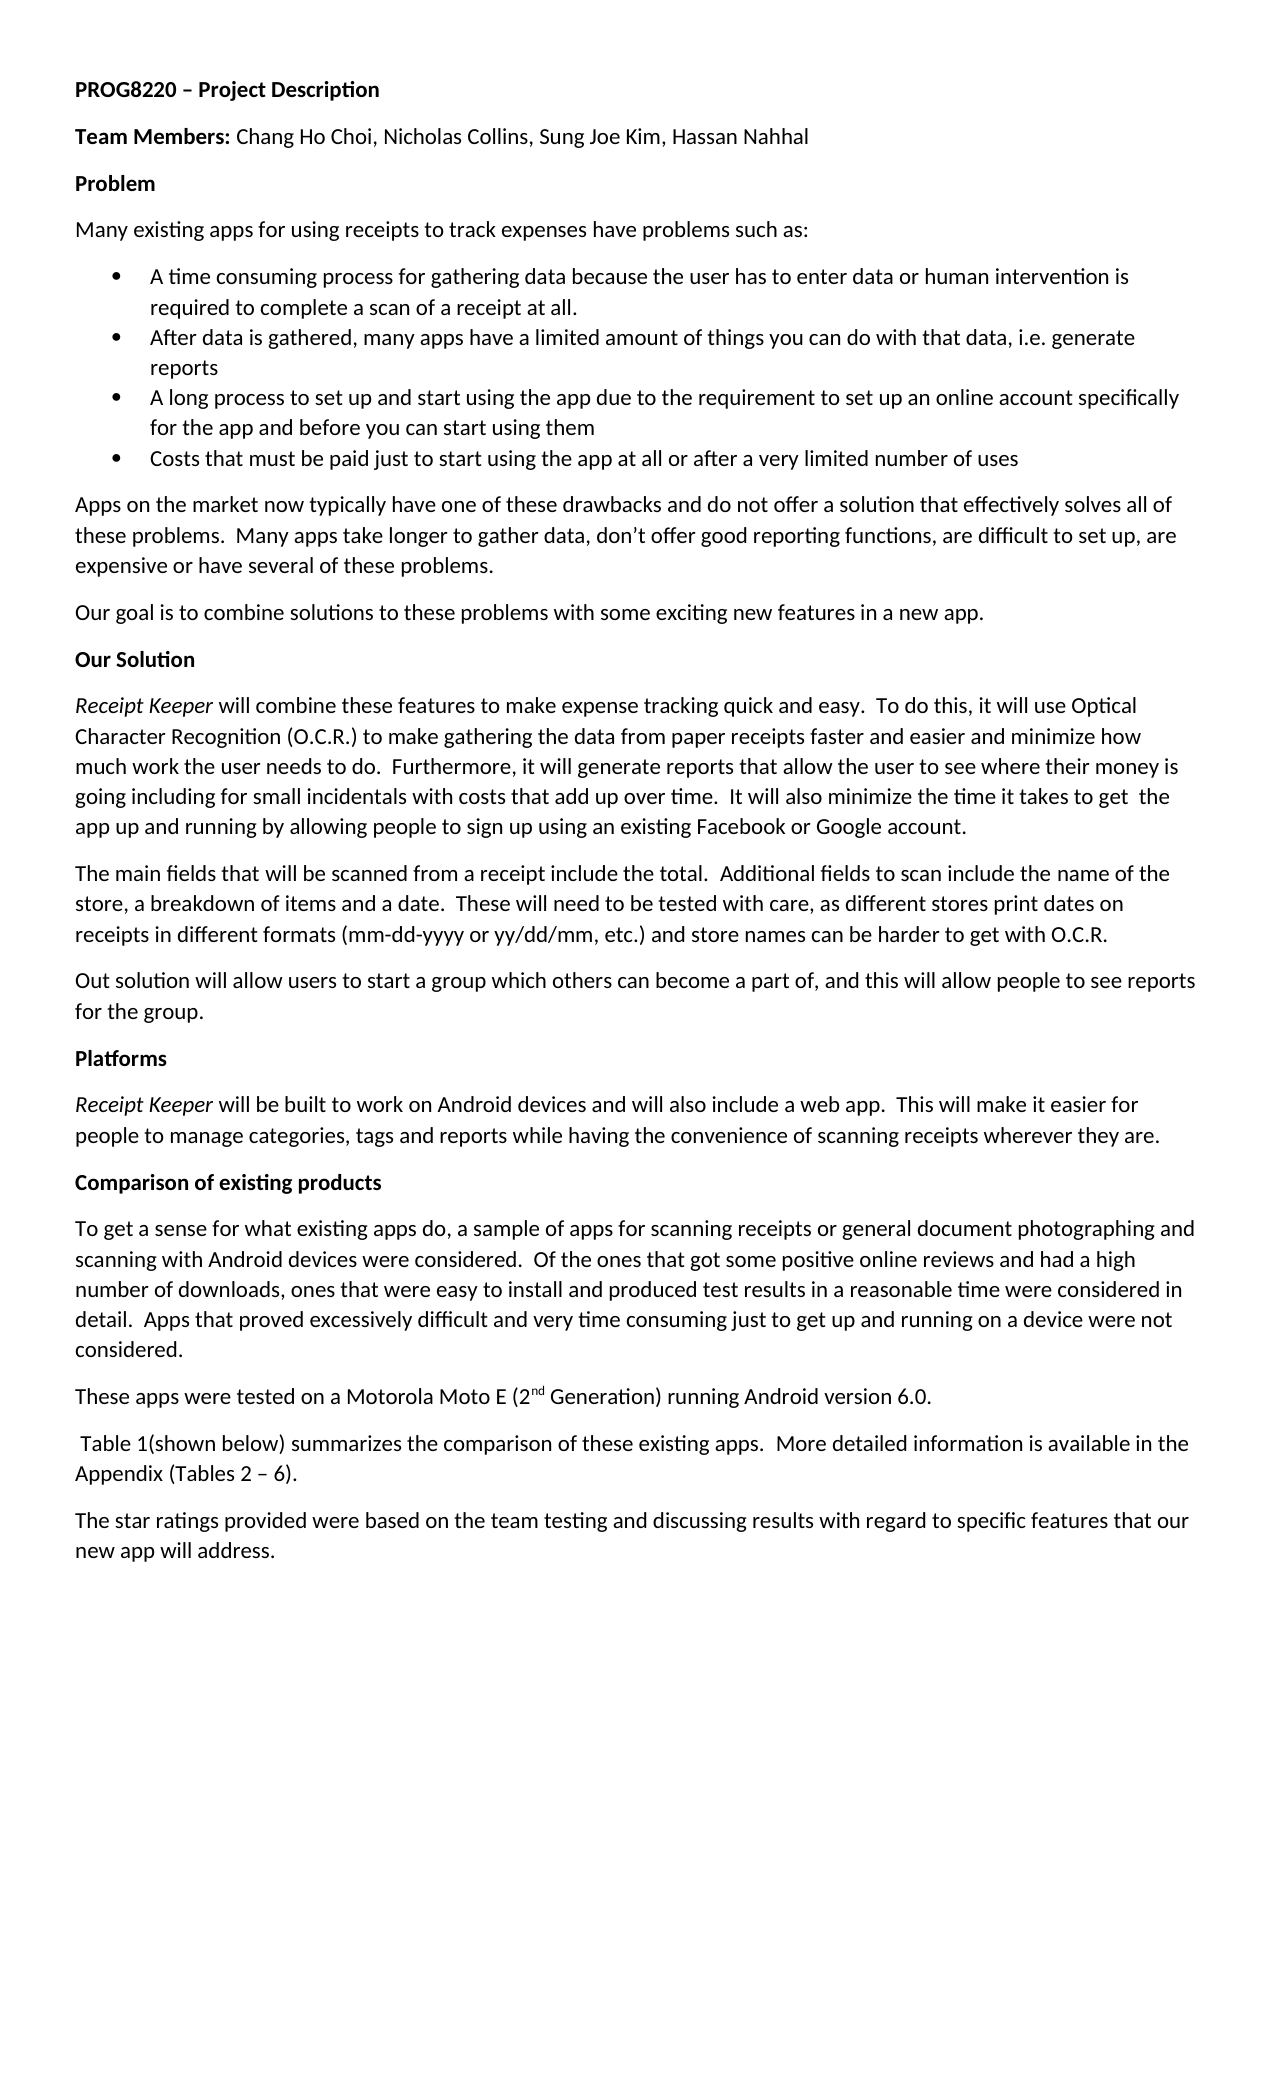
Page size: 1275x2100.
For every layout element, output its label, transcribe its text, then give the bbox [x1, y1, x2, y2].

list A time consuming process for gathering data because the user has to enter data or human intervention is required to complete a scan of a receipt at all. [112, 262, 1200, 321]
text Platforms [75, 1044, 1200, 1072]
text Receipt Keeper will be built to work on Android devices and will also include a web app. This will make it easier for people to manage categories, tags and reports while having the convenience of scanning receipts wherever they are. [75, 1091, 1200, 1149]
text Many existing apps for using receipts to track expenses have problems such as: [75, 216, 1200, 244]
text Problem [75, 169, 1200, 197]
text The star ratings provided were based on the team testing and discussing results with regard to specific features that our new app will address. [75, 1506, 1200, 1564]
text Comparison of existing products [75, 1168, 1200, 1196]
text Our Solution [75, 645, 1200, 673]
text Team Members: Chang Ho Choi, Nicholas Collins, Sung Joe Kim, Hassan Nahhal [75, 122, 1200, 150]
text Table 1(shown below) summarizes the comparison of these existing apps. More detailed information is available in the Appendix (Tables 2 – 6). [75, 1429, 1200, 1487]
text These apps were tested on a Motorola Moto E (2nd Generation) running Android version 6.0. [75, 1382, 1200, 1410]
text Receipt Keeper will combine these features to make expense tracking quick and easy. To do this, it will use Optical Character Recognition (O.C.R.) to make gathering the data from paper receipts faster and easier and minimize how much work the user needs to do. Furthermore, it will generate reports that allow the user to see where their money is going including for small incidentals with costs that add up over time. It will also minimize the time it takes to get the app up and running by allowing people to sign up using an existing Facebook or Google account. [75, 692, 1200, 841]
text The main fields that will be scanned from a receipt include the total. Additional fields to scan include the name of the store, a breakdown of items and a date. These will need to be tested with care, as different stores print dates on receipts in different formats (mm-dd-yyyy or yy/dd/mm, etc.) and store names can be harder to get with O.C.R. [75, 859, 1200, 948]
text PROG8220 – Project Description [75, 75, 1200, 103]
list A long process to set up and start using the app due to the requirement to set up an online account specifically for the app and before you can start using them [112, 383, 1200, 442]
text Our goal is to combine solutions to these problems with some exciting new features in a new app. [75, 598, 1200, 626]
text To get a sense for what existing apps do, a sample of apps for scanning receipts or general document photographing and scanning with Android devices were considered. Of the ones that got some positive online reviews and had a high number of downloads, ones that were easy to install and produced test results in a reasonable time were considered in detail. Apps that proved excessively difficult and very time consuming just to get up and running on a device were not considered. [75, 1214, 1200, 1363]
text Apps on the market now typically have one of these drawbacks and do not offer a solution that effectively solves all of these problems. Many apps take longer to gather data, don’t offer good reporting functions, are difficult to set up, are expensive or have several of these problems. [75, 491, 1200, 579]
list Costs that must be paid just to start using the app at all or after a very limited number of uses [112, 444, 1200, 472]
text Out solution will allow users to start a group which others can become a part of, and this will allow people to see reports for the group. [75, 967, 1200, 1025]
list After data is gathered, many apps have a limited amount of things you can do with that data, i.e. generate reports [112, 323, 1200, 381]
